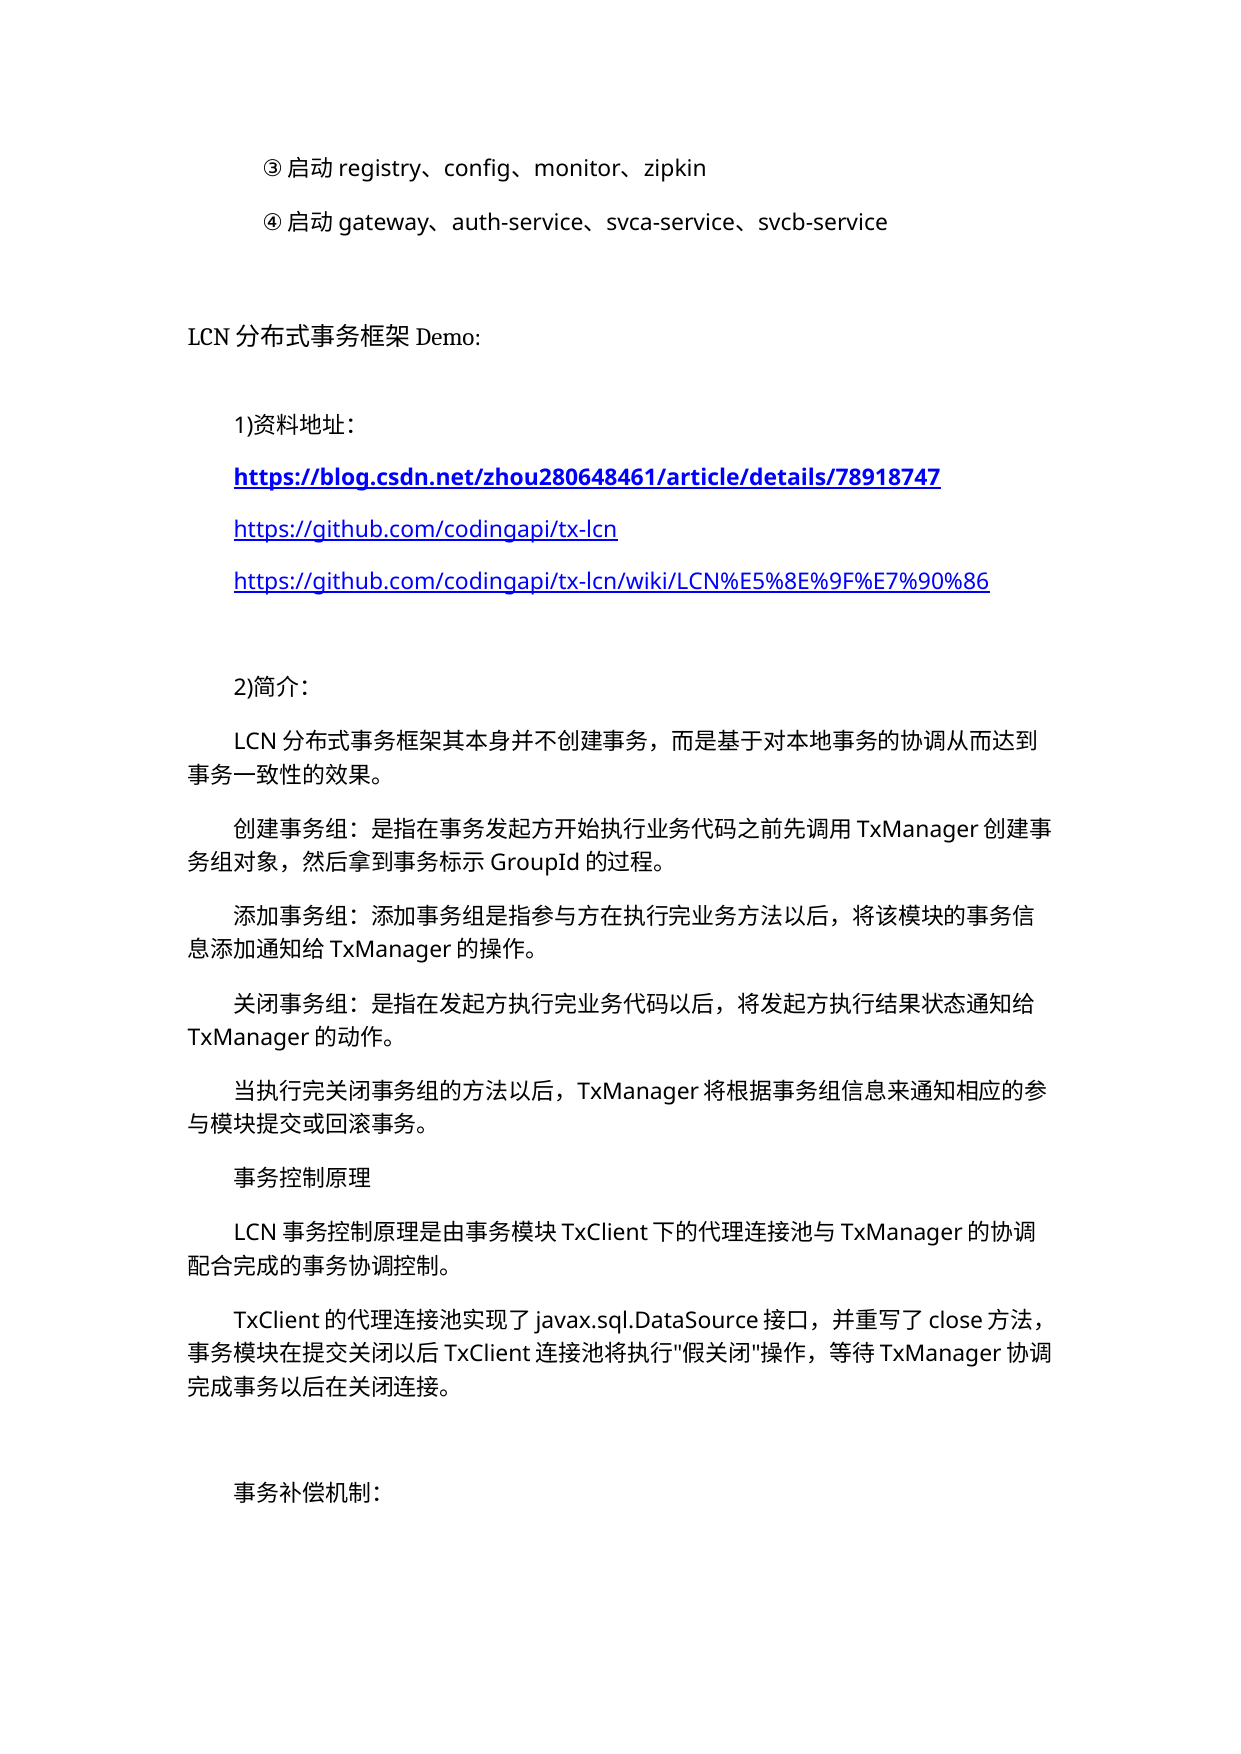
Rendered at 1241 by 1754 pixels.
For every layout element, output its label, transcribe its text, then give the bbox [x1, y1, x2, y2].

text https://github.com/codingapi/tx-lcn [187, 513, 1053, 544]
text LCN分布式事务框架其本身并不创建事务，而是基于对本地事务的协调从而达到事务一致性的效果。 [187, 723, 1053, 790]
text 事务补偿机制： [187, 1474, 1053, 1508]
text ④启动 gateway、auth-service、svca-service、svcb-service [187, 204, 1053, 237]
text TxClient的代理连接池实现了javax.sql.DataSource接口，并重写了close方法，事务模块在提交关闭以后TxClient连接池将执行"假关闭"操作，等待TxManager协调完成事务以后在关闭连接。 [187, 1302, 1053, 1402]
text 2)简介： [187, 669, 1053, 702]
text 当执行完关闭事务组的方法以后，TxManager将根据事务组信息来通知相应的参与模块提交或回滚事务。 [187, 1073, 1053, 1139]
text 添加事务组：添加事务组是指参与方在执行完业务方法以后，将该模块的事务信息添加通知给TxManager的操作。 [187, 898, 1053, 964]
text 事务控制原理 [187, 1160, 1053, 1193]
text 关闭事务组：是指在发起方执行完业务代码以后，将发起方执行结果状态通知给TxManager的动作。 [187, 985, 1053, 1052]
text 1)资料地址： [187, 406, 1053, 440]
subtitle LCN分布式事务框架Demo: [187, 317, 1053, 353]
text https://github.com/codingapi/tx-lcn/wiki/LCN%E5%8E%9F%E7%90%86 [187, 565, 1053, 596]
text LCN事务控制原理是由事务模块TxClient下的代理连接池与TxManager的协调配合完成的事务协调控制。 [187, 1214, 1053, 1281]
text https://blog.csdn.net/zhou280648461/article/details/78918747 [187, 461, 1053, 492]
text 创建事务组：是指在事务发起方开始执行业务代码之前先调用TxManager创建事务组对象，然后拿到事务标示GroupId的过程。 [187, 811, 1053, 877]
text ③启动 registry、config、monitor、zipkin [187, 150, 1053, 183]
